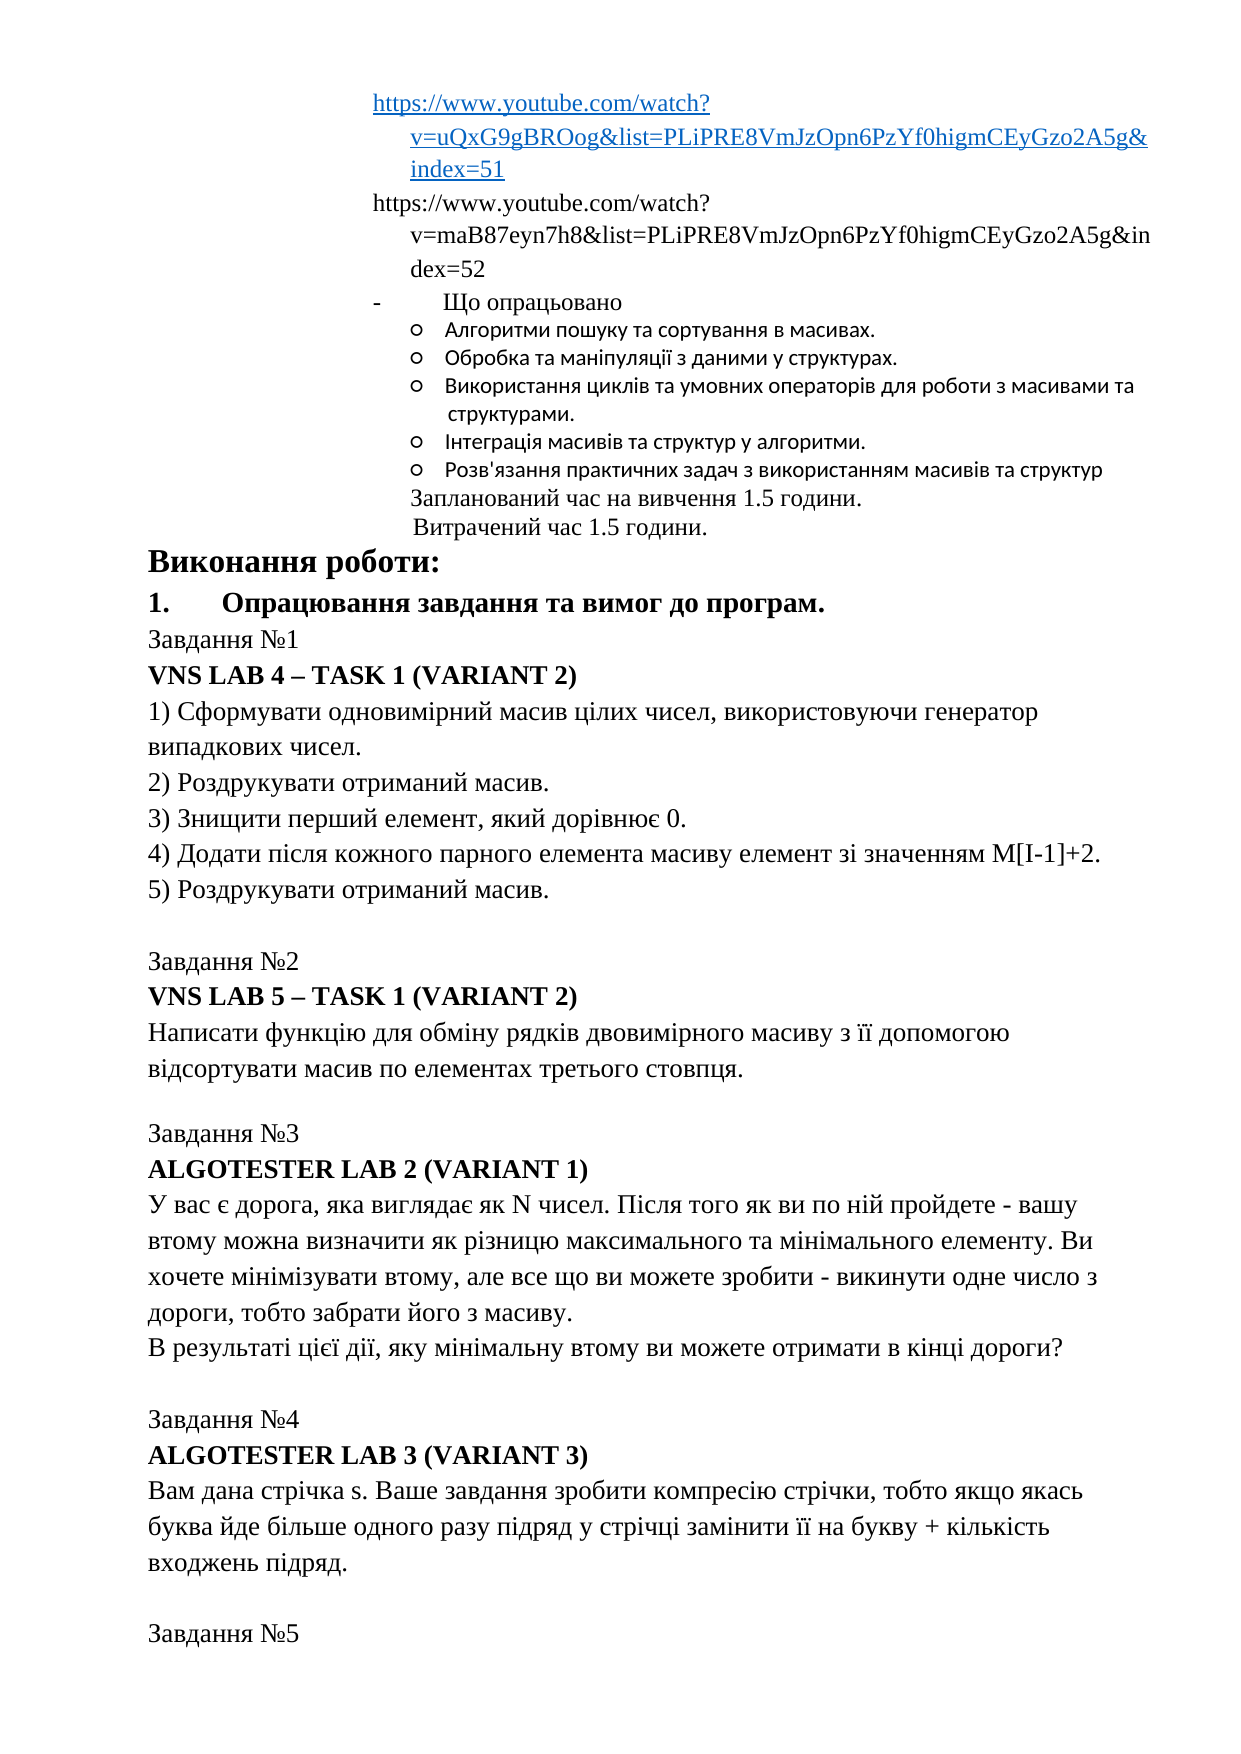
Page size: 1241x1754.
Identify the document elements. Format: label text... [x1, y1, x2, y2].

text Витрачений час 1.5 години. [148, 512, 1152, 541]
text ○ Алгоритми пошуку та сортування в масивах. [410, 315, 1152, 343]
text ○ Обробка та маніпуляції з даними у структурах. [410, 343, 1152, 371]
text випадкових чисел. [148, 730, 1152, 762]
text Вам дана стрiчка s. Ваше завдання зробити компресiю стрiчки, тобто якщо якась буква йде бiльше одного разу пiдряд у стрiчцi замiнити її на букву + кiлькiсть входжень пiдряд. [148, 1474, 1152, 1577]
text Завдання №3 ALGOTESTER LAB 2 (VARIANT 1) [148, 1117, 1152, 1184]
text Завдання №2 [148, 945, 1152, 976]
text 1. Опрацювання завдання та вимог до програм. Завдання №1 VNS LAB 4 – TASK 1 (VARIANT 2) [148, 585, 1152, 690]
text ○ Використання циклів та умовних операторів для роботи з масивами та структурами. [410, 371, 1152, 427]
text ○ Розв'язання практичних задач з використанням масивів та структур [410, 456, 1152, 483]
text https://www.youtube.com/watch?v=maB87eyn7h8&list=PLiPRE8VmJzOpn6PzYf0higmCEyGzo2A5g&index=52 [373, 188, 1152, 282]
text ALGOTESTER LAB 3 (VARIANT 3) [148, 1439, 1152, 1470]
text 4) Додати після кожного парного елемента масиву елемент зі значенням M[I-1]+2. [148, 838, 1152, 869]
text https://www.youtube.com/watch?v=uQxG9gBROog&list=PLiPRE8VmJzOpn6PzYf0higmCEyGzo2A5g&index=51 [373, 88, 1152, 183]
text 5) Роздрукувати отриманий масив. [148, 873, 1152, 904]
text 2) Роздрукувати отриманий масив. [148, 766, 1152, 797]
text У вас є дорога, яка виглядає як N чисел. Пiсля того як ви по нiй пройдете - вашу втому можна визначити як рiзницю максимального та мiнiмального елементу. Ви хочете мiнiмiзувати втому, але все що ви можете зробити - викинути одне число з дороги, тобто забрати його з масиву. [148, 1189, 1152, 1327]
text Виконання роботи: [148, 541, 1152, 579]
text ○ Інтеграція масивів та структур у алгоритми. [410, 427, 1152, 456]
text В результатi цiєї дiї, яку мiнiмальну втому ви можете отримати в кiнцi дороги? [148, 1332, 1152, 1363]
text Завдання №5 [148, 1617, 1152, 1648]
text 3) Знищити перший елемент, який дорівнює 0. [148, 802, 1152, 833]
text Запланований час на вивчення 1.5 години. [410, 483, 1152, 512]
text 1) Сформувати одновимірний масив цілих чисел, використовуючи генератор [148, 695, 1152, 726]
text VNS LAB 5 – TASK 1 (VARIANT 2) Написати функцію для обміну рядків двовимірного масиву з її допомогою відсортувати масив по елементах третього стовпця. [148, 981, 1152, 1113]
text Завдання №4 [148, 1403, 1152, 1434]
list - Що опрацьовано [298, 287, 1152, 315]
